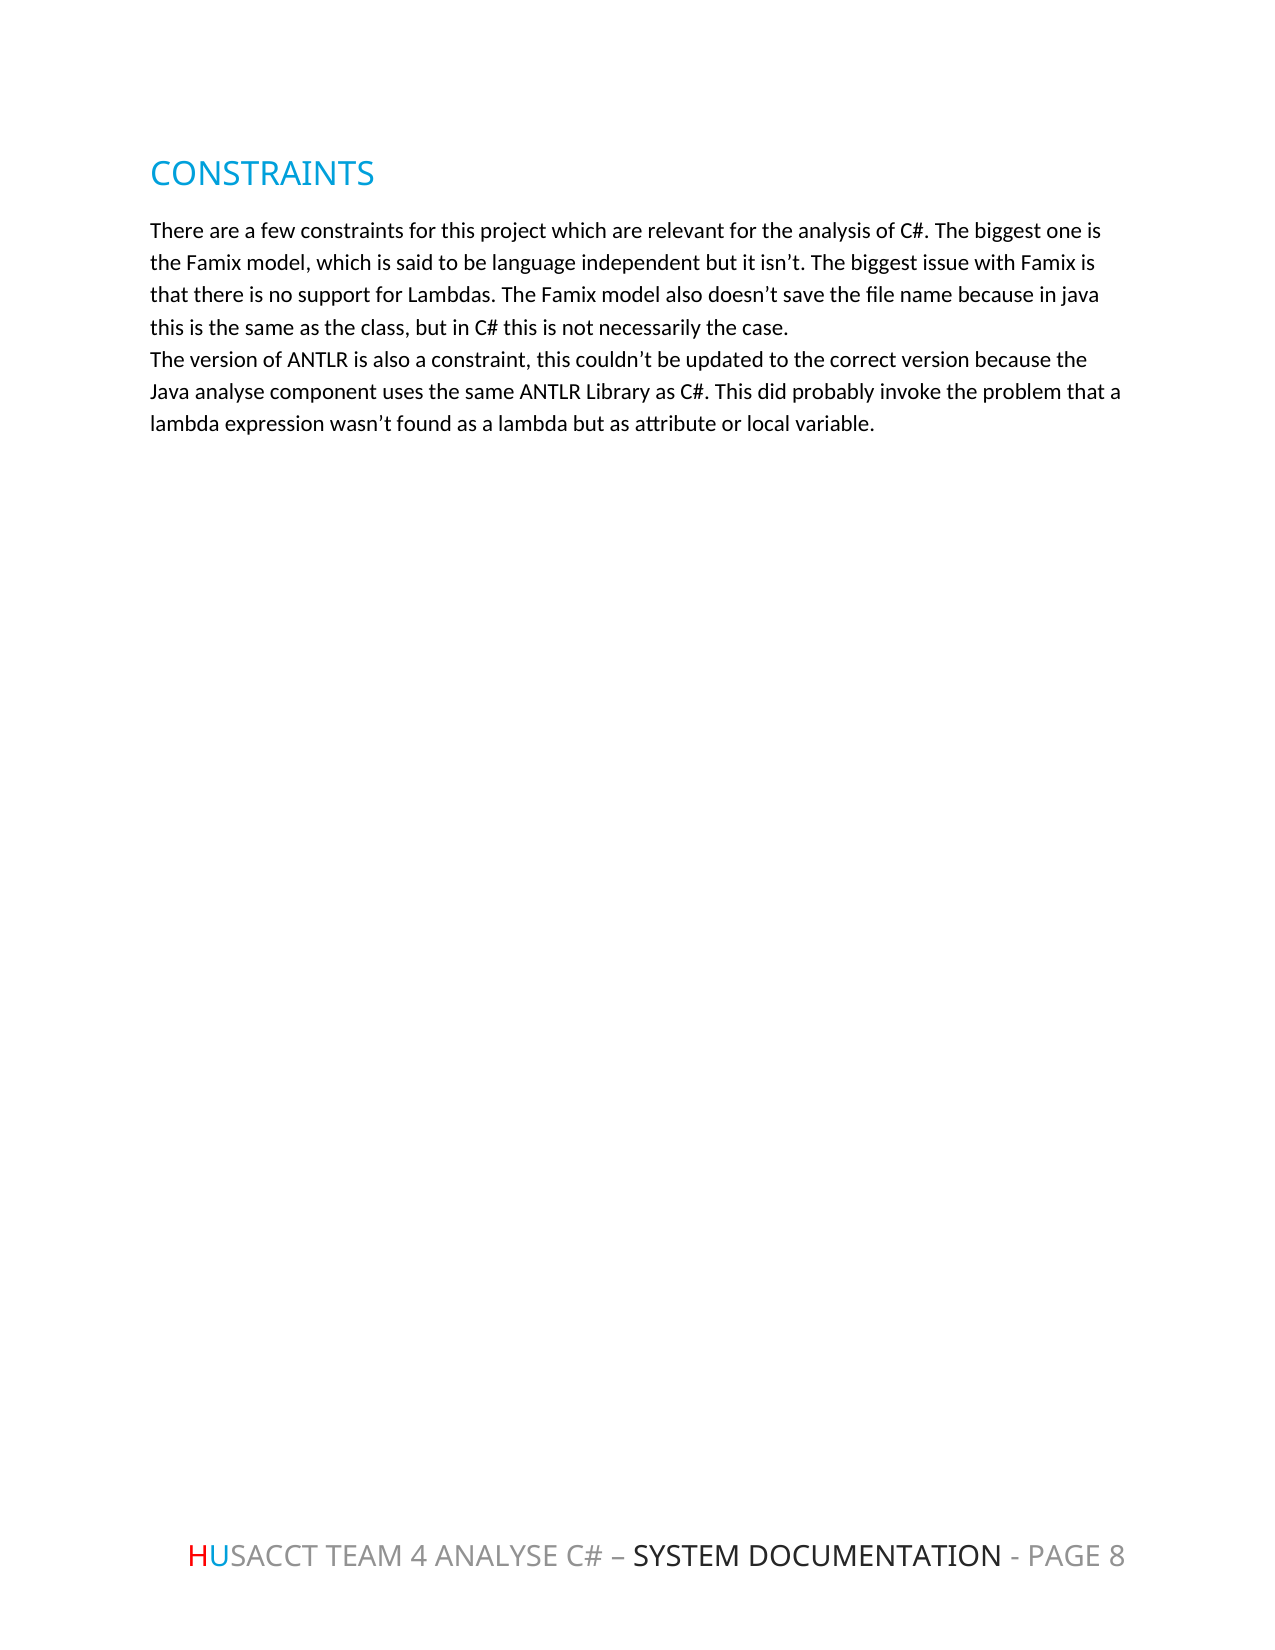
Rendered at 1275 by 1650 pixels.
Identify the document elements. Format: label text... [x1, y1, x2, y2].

text There are a few constraints for this project which are relevant for the analysis of C#. The biggest one is the Famix model, which is said to be language independent but it isn’t. The biggest issue with Famix is that there is no support for Lambdas. The Famix model also doesn’t save the file name because in java this is the same as the class, but in C# this is not necessarily the case. [150, 216, 1125, 341]
subtitle Constraints [150, 150, 1125, 195]
text The version of ANTLR is also a constraint, this couldn’t be updated to the correct version because the Java analyse component uses the same ANTLR Library as C#. This did probably invoke the problem that a lambda expression wasn’t found as a lambda but as attribute or local variable. [150, 345, 1125, 437]
